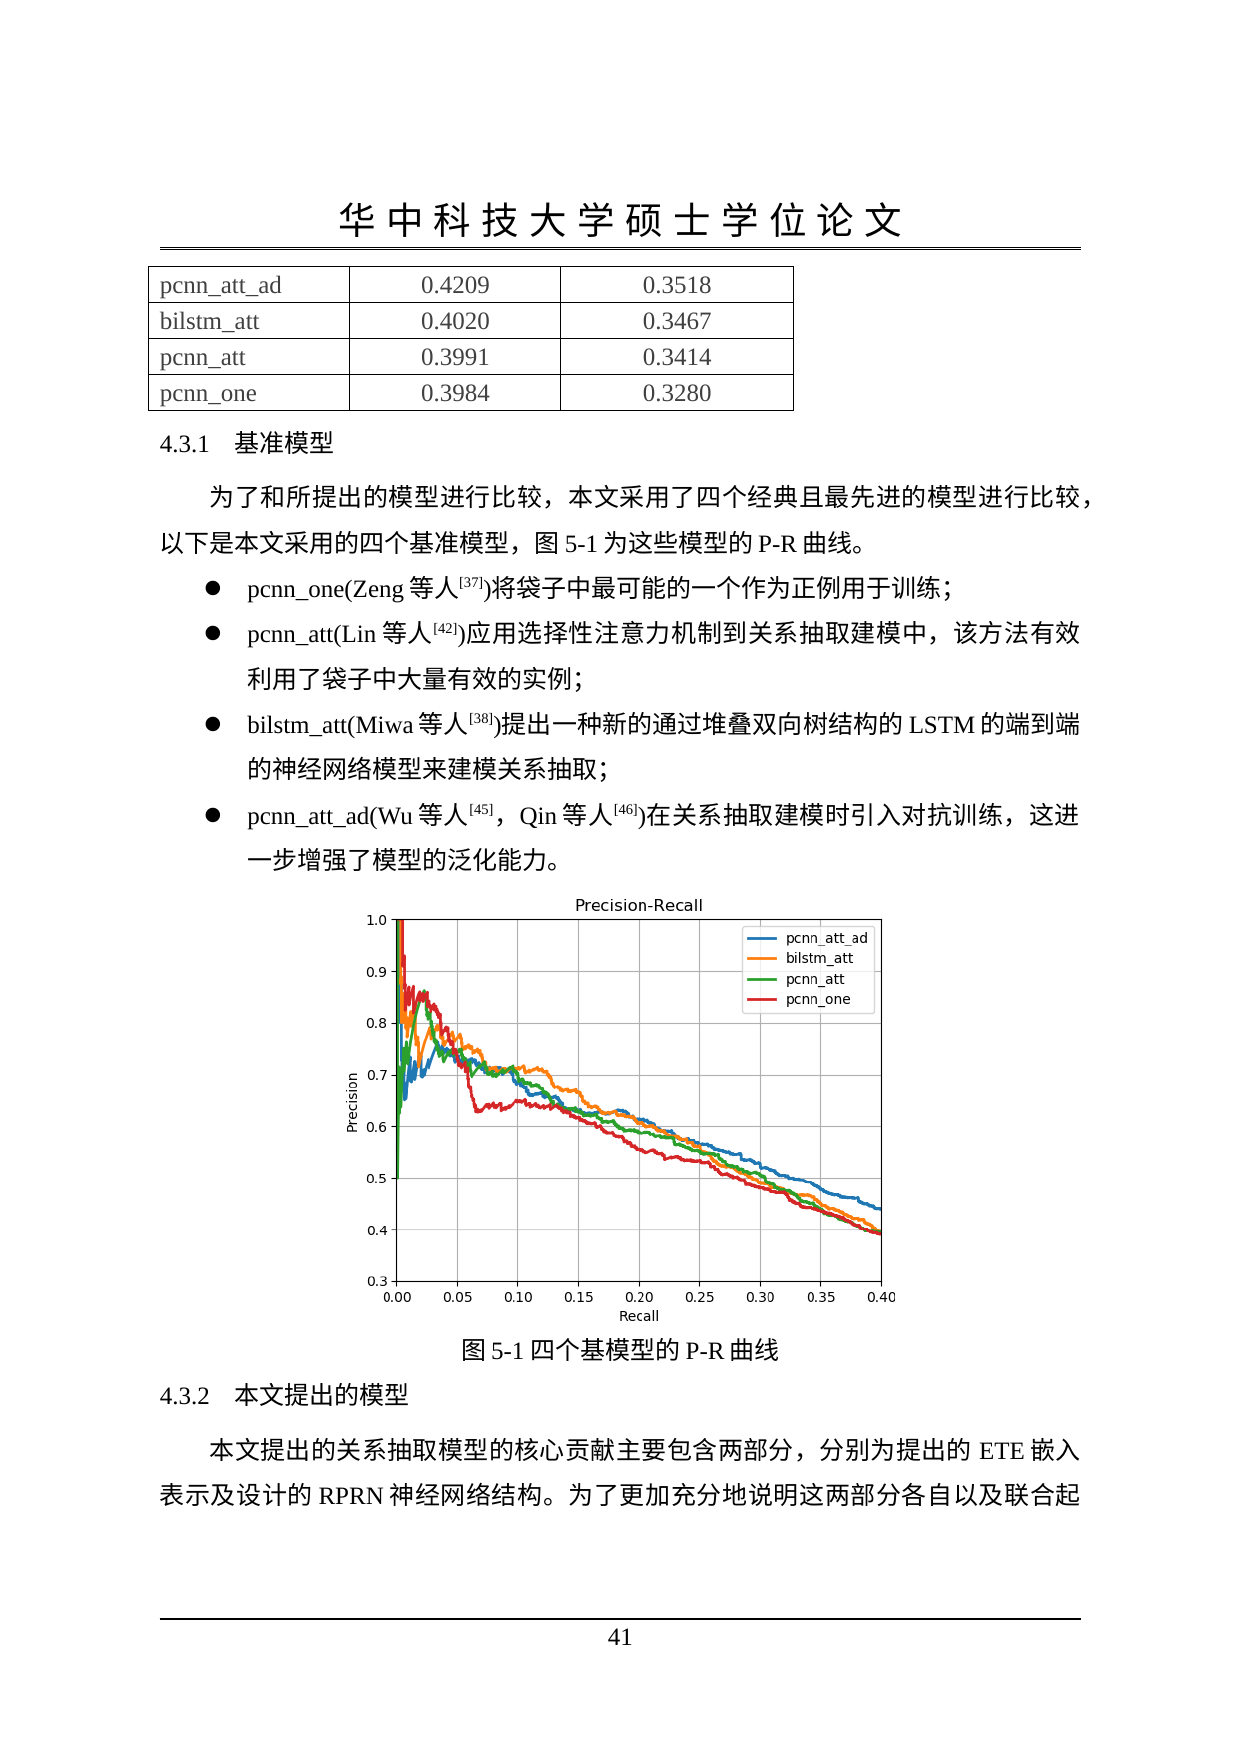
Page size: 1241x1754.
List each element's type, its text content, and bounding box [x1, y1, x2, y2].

picture [345, 898, 895, 1324]
text 为了和所提出的模型进行比较，本文采用了四个经典且最先进的模型进行比较，以下是本文采用的四个基准模型，图5-1为这些模型的P-R曲线。 [159, 478, 1081, 559]
table_cell pcnn_att_ad [149, 267, 349, 302]
table_cell bilstm_att [149, 303, 349, 338]
text 本文提出的关系抽取模型的核心贡献主要包含两部分，分别为提出的ETE嵌入表示及设计的RPRN神经网络结构。为了更加充分地说明这两部分各自以及联合起来的有效性，本文基于这两个贡献设计了6个模型，分别与对应的基准模型进行比较，其说明如下所示： [159, 1430, 1081, 1512]
table_cell 0.3991 [350, 339, 560, 374]
table_cell 0.3280 [561, 375, 793, 410]
list bilstm_att(Miwa等人[38])提出一种新的通过堆叠双向树结构的LSTM的端到端的神经网络模型来建模关系抽取； [203, 704, 1081, 786]
table_cell 0.3518 [561, 267, 793, 302]
list pcnn_att(Lin等人[42])应用选择性注意力机制到关系抽取建模中，该方法有效利用了袋子中大量有效的实例； [203, 614, 1081, 695]
table_cell 0.4020 [350, 303, 560, 338]
table_cell 0.3467 [561, 303, 793, 338]
table_cell 0.3984 [350, 375, 560, 410]
list pcnn_att_ad(Wu等人[45]，Qin等人[46])在关系抽取建模时引入对抗训练，这进一步增强了模型的泛化能力。 [203, 795, 1081, 877]
text 图5-1 四个基模型的P-R曲线 [159, 1330, 1081, 1367]
table_cell pcnn_one [149, 375, 349, 410]
subtitle 基准模型 [159, 423, 1081, 460]
subtitle 本文提出的模型 [159, 1376, 1081, 1412]
list pcnn_one(Zeng等人[37])将袋子中最可能的一个作为正例用于训练； [203, 568, 1081, 605]
table_cell pcnn_att [149, 339, 349, 374]
table_cell 0.3414 [561, 339, 793, 374]
table_cell 0.4209 [350, 267, 560, 302]
